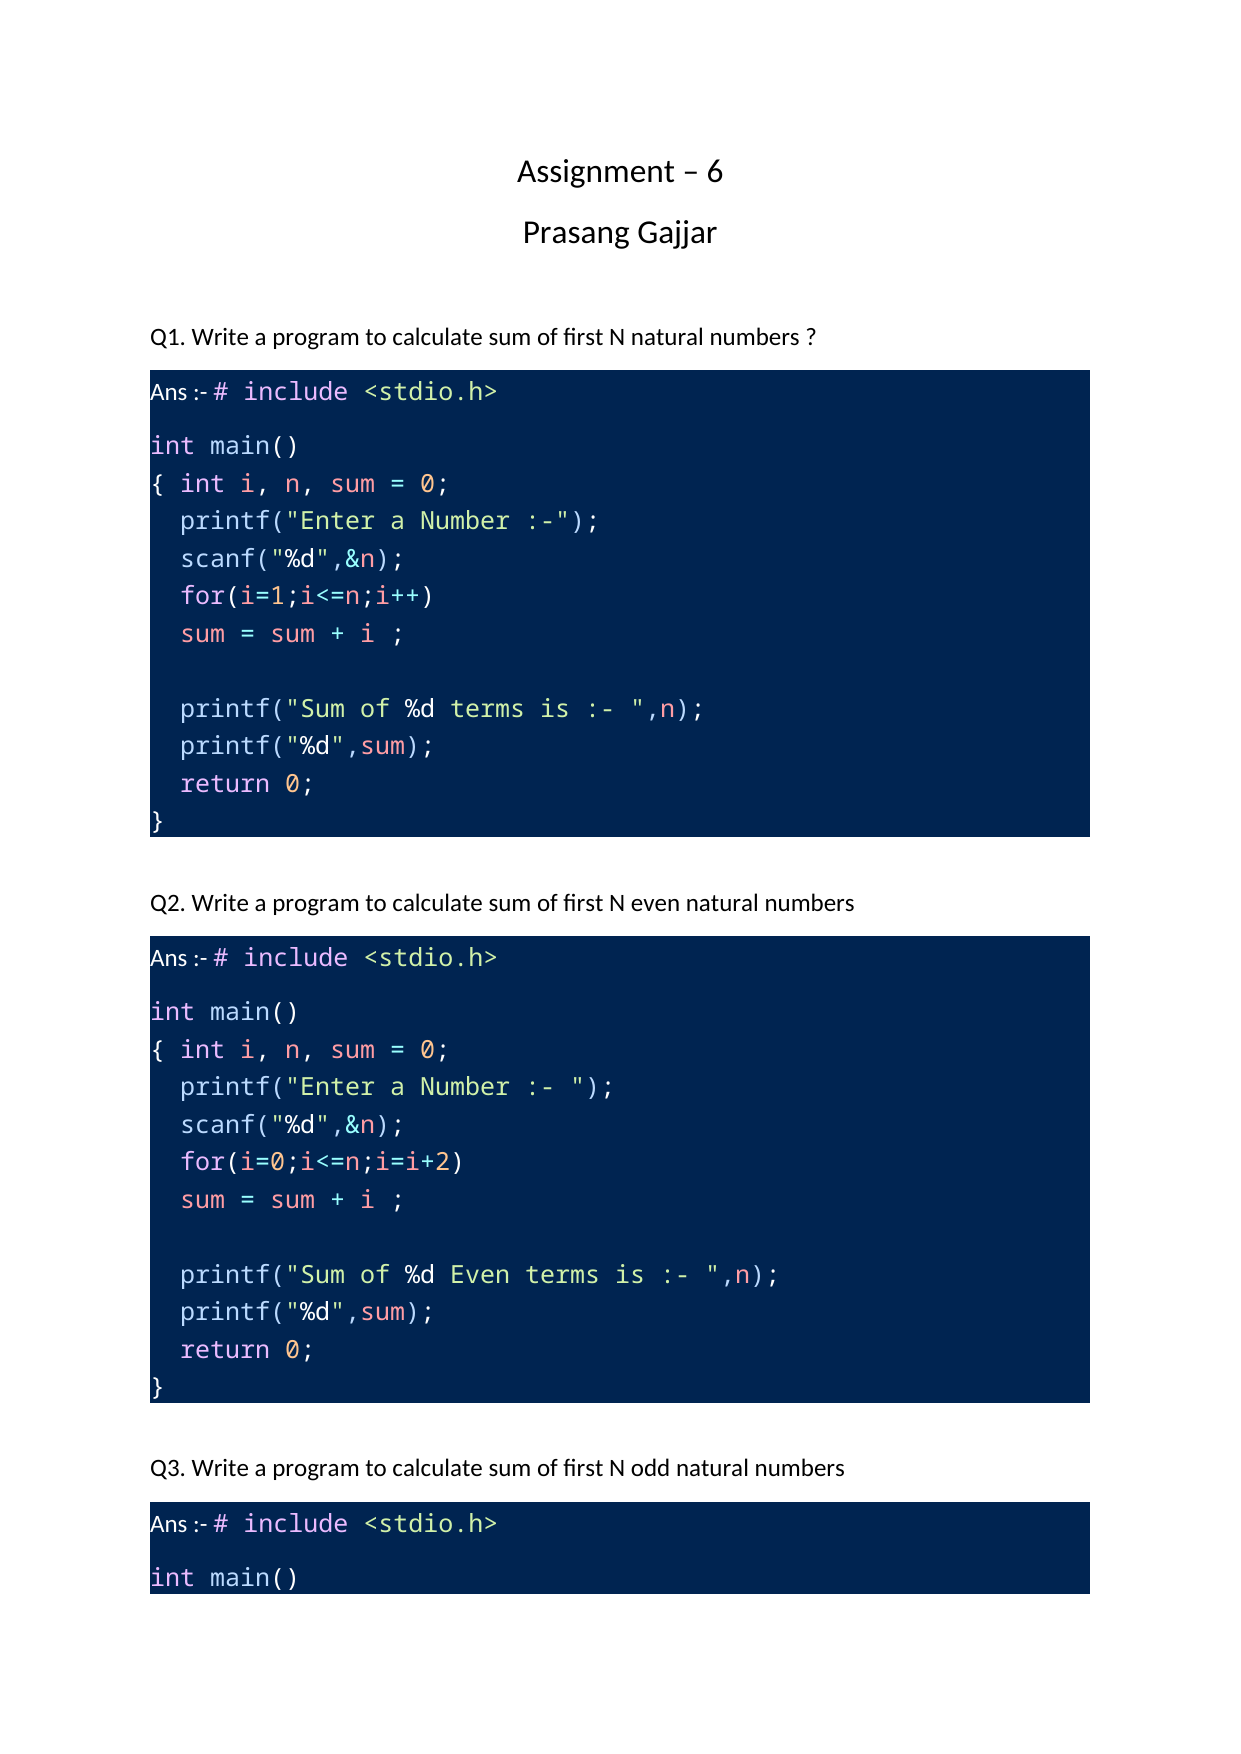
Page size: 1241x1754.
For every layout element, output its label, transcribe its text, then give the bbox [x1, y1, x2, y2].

text printf("Enter a Number :- "); [150, 1065, 1090, 1103]
text { int i, n, sum = 0; [150, 1028, 1090, 1065]
text Prasang Gajjar [150, 211, 1090, 251]
text Ans :- # include <stdio.h> [150, 1502, 1090, 1539]
text sum = sum + i ; [150, 612, 1090, 649]
text for(i=1;i<=n;i++) [150, 574, 1090, 612]
text printf("Sum of %d Even terms is :- ",n); [150, 1253, 1090, 1290]
text sum = sum + i ; [150, 1178, 1090, 1215]
text { int i, n, sum = 0; [150, 462, 1090, 499]
text printf("Sum of %d terms is :- ",n); [150, 687, 1090, 724]
text for(i=0;i<=n;i=i+2) [150, 1140, 1090, 1178]
text } [150, 799, 1090, 837]
text } [150, 1365, 1090, 1403]
text Assignment – 6 [150, 150, 1090, 191]
text printf("%d",sum); [150, 724, 1090, 762]
text int main() [150, 1556, 1090, 1594]
text printf("%d",sum); [150, 1290, 1090, 1328]
text Q2. Write a program to calculate sum of first N even natural numbers [150, 887, 1090, 917]
text printf("Enter a Number :-"); [150, 499, 1090, 537]
text int main() [150, 424, 1090, 462]
text return 0; [150, 1328, 1090, 1365]
text scanf("%d",&n); [150, 1103, 1090, 1140]
text Ans :- # include <stdio.h> [150, 370, 1090, 408]
text int main() [150, 990, 1090, 1028]
text Q3. Write a program to calculate sum of first N odd natural numbers [150, 1452, 1090, 1483]
text Q1. Write a program to calculate sum of first N natural numbers ? [150, 321, 1090, 351]
text scanf("%d",&n); [150, 537, 1090, 574]
text Ans :- # include <stdio.h> [150, 936, 1090, 974]
text return 0; [150, 762, 1090, 799]
